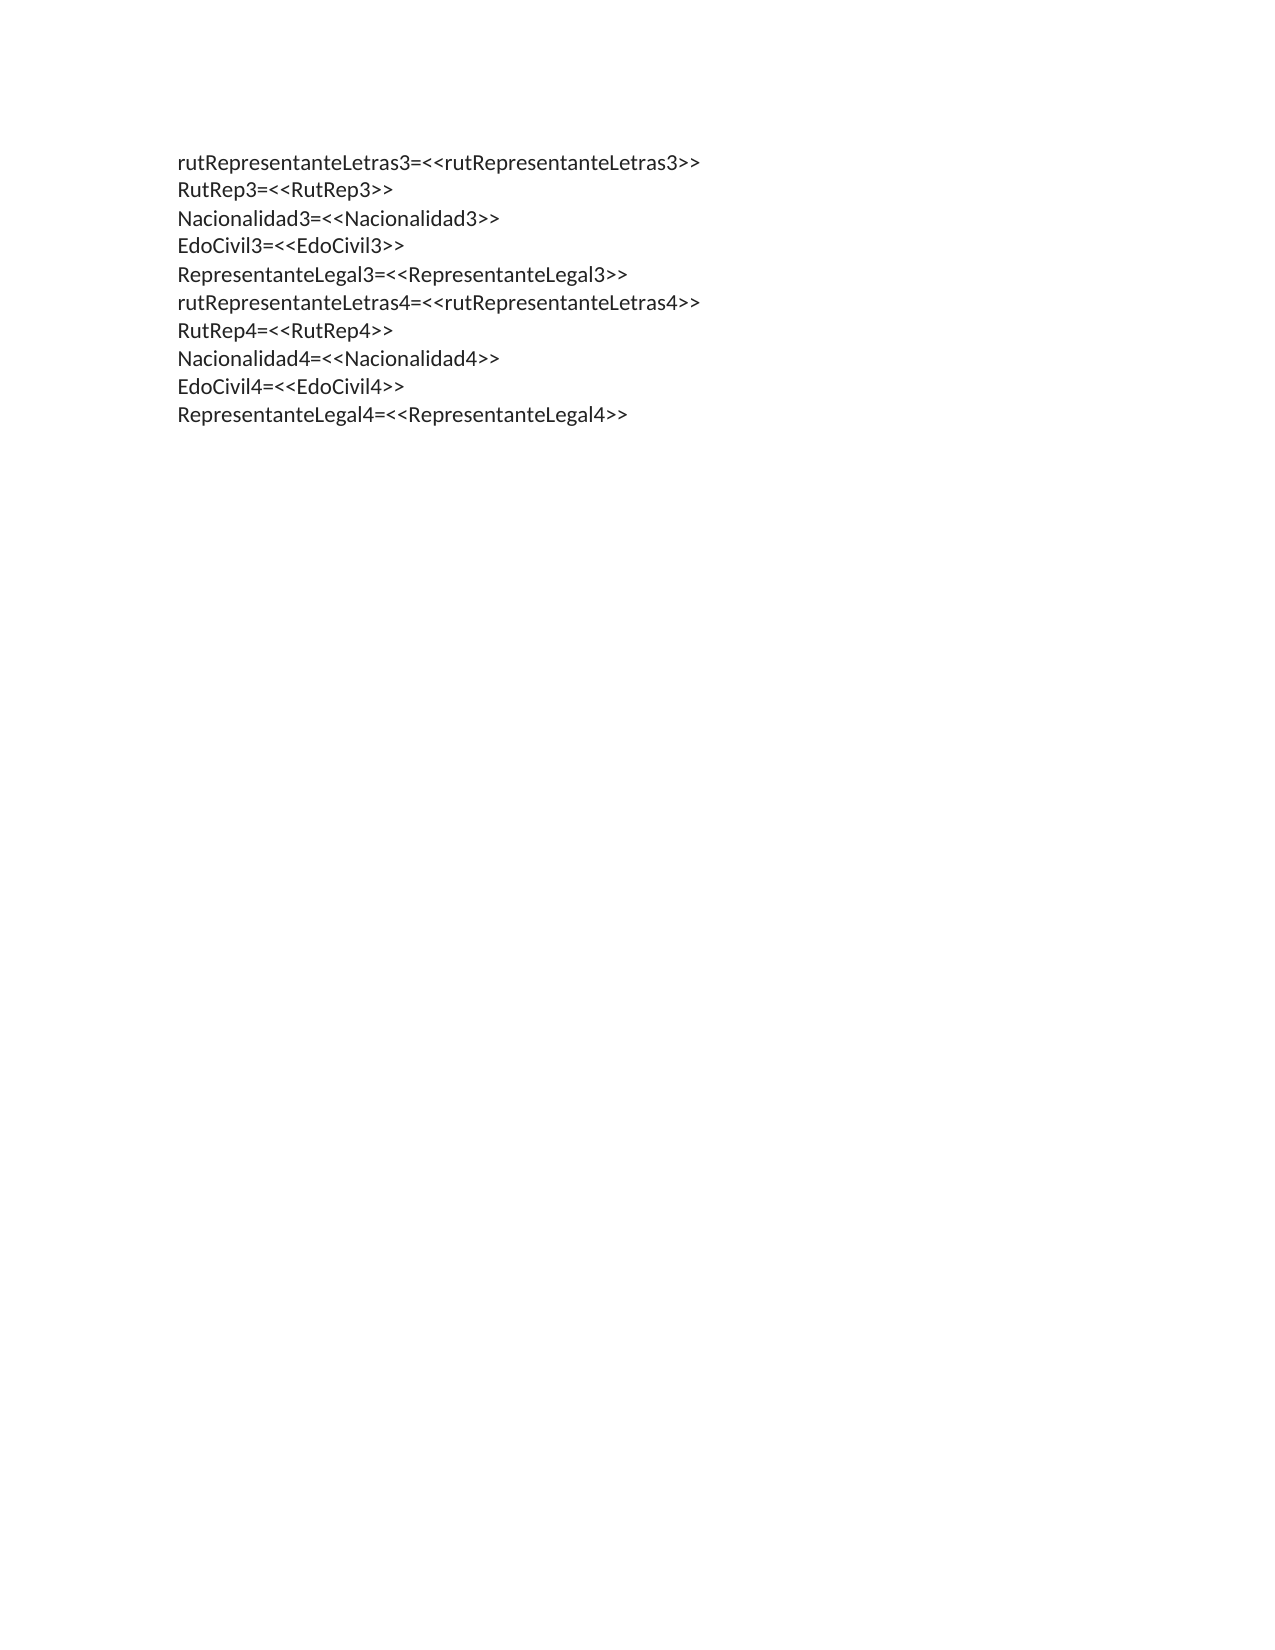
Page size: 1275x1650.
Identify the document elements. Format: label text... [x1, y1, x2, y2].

text rutRepresentanteLetras3=<<rutRepresentanteLetras3>> [177, 148, 1098, 176]
text EdoCivil3=<<EdoCivil3>> [177, 232, 1098, 260]
text RepresentanteLegal4=<<RepresentanteLegal4>> [177, 400, 1098, 428]
text rutRepresentanteLetras4=<<rutRepresentanteLetras4>> [177, 288, 1098, 316]
text RutRep3=<<RutRep3>> [177, 176, 1098, 204]
text RepresentanteLegal3=<<RepresentanteLegal3>> [177, 260, 1098, 288]
text RutRep4=<<RutRep4>> [177, 316, 1098, 344]
text Nacionalidad4=<<Nacionalidad4>> [177, 344, 1098, 372]
text EdoCivil4=<<EdoCivil4>> [177, 372, 1098, 400]
text Nacionalidad3=<<Nacionalidad3>> [177, 204, 1098, 232]
